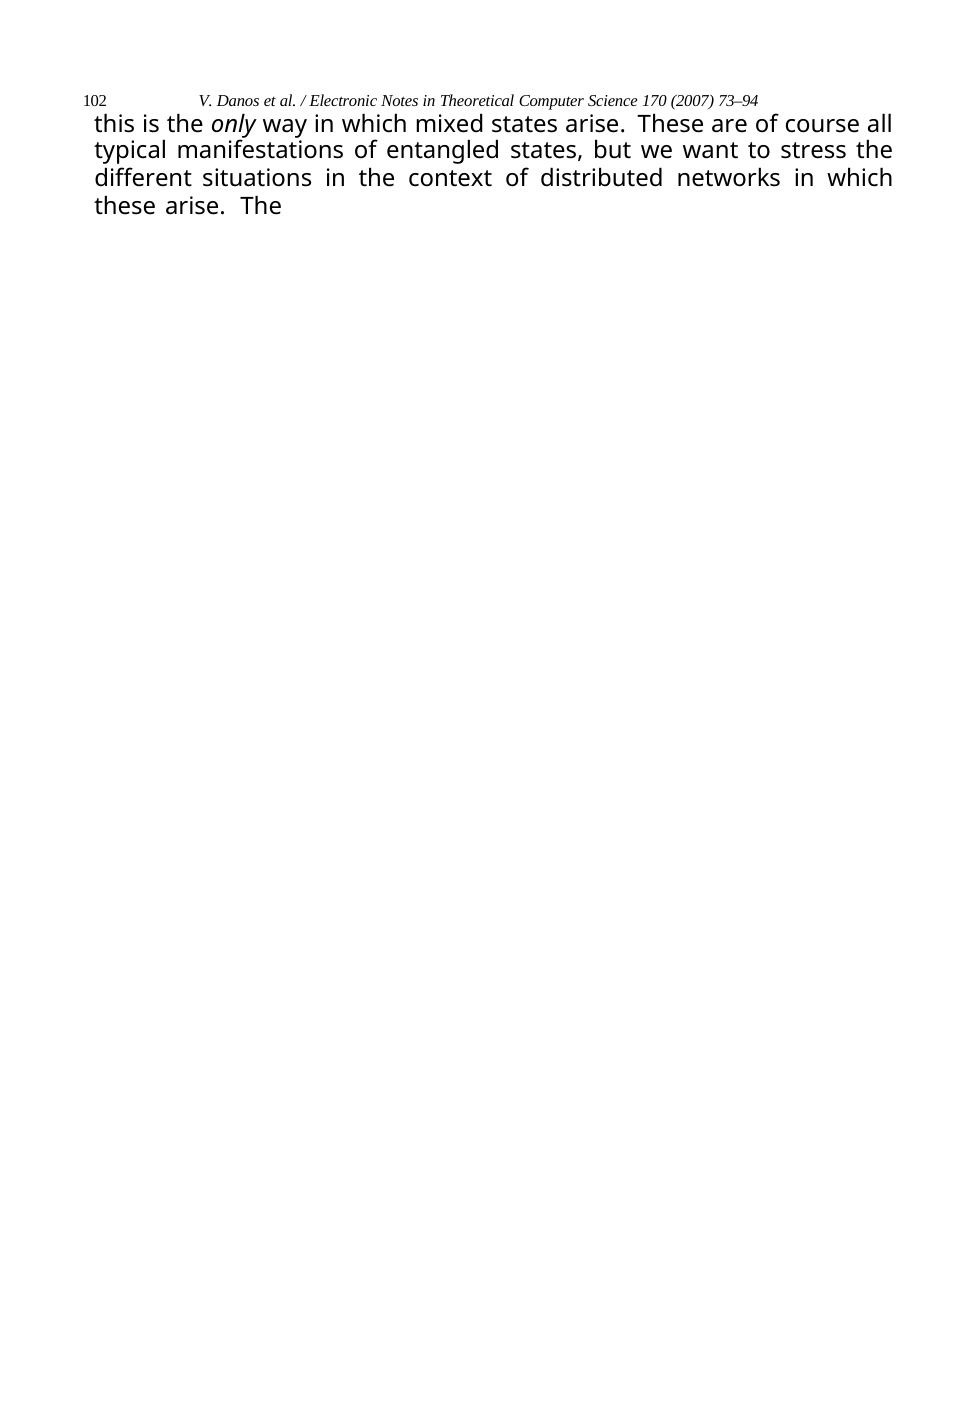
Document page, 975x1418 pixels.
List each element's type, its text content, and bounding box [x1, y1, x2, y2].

text this is the only way in which mixed states arise. These are of course all typical manifestations of entangled states, but we want to stress the different situations in the context of distributed networks in which these arise. The [94, 110, 893, 222]
